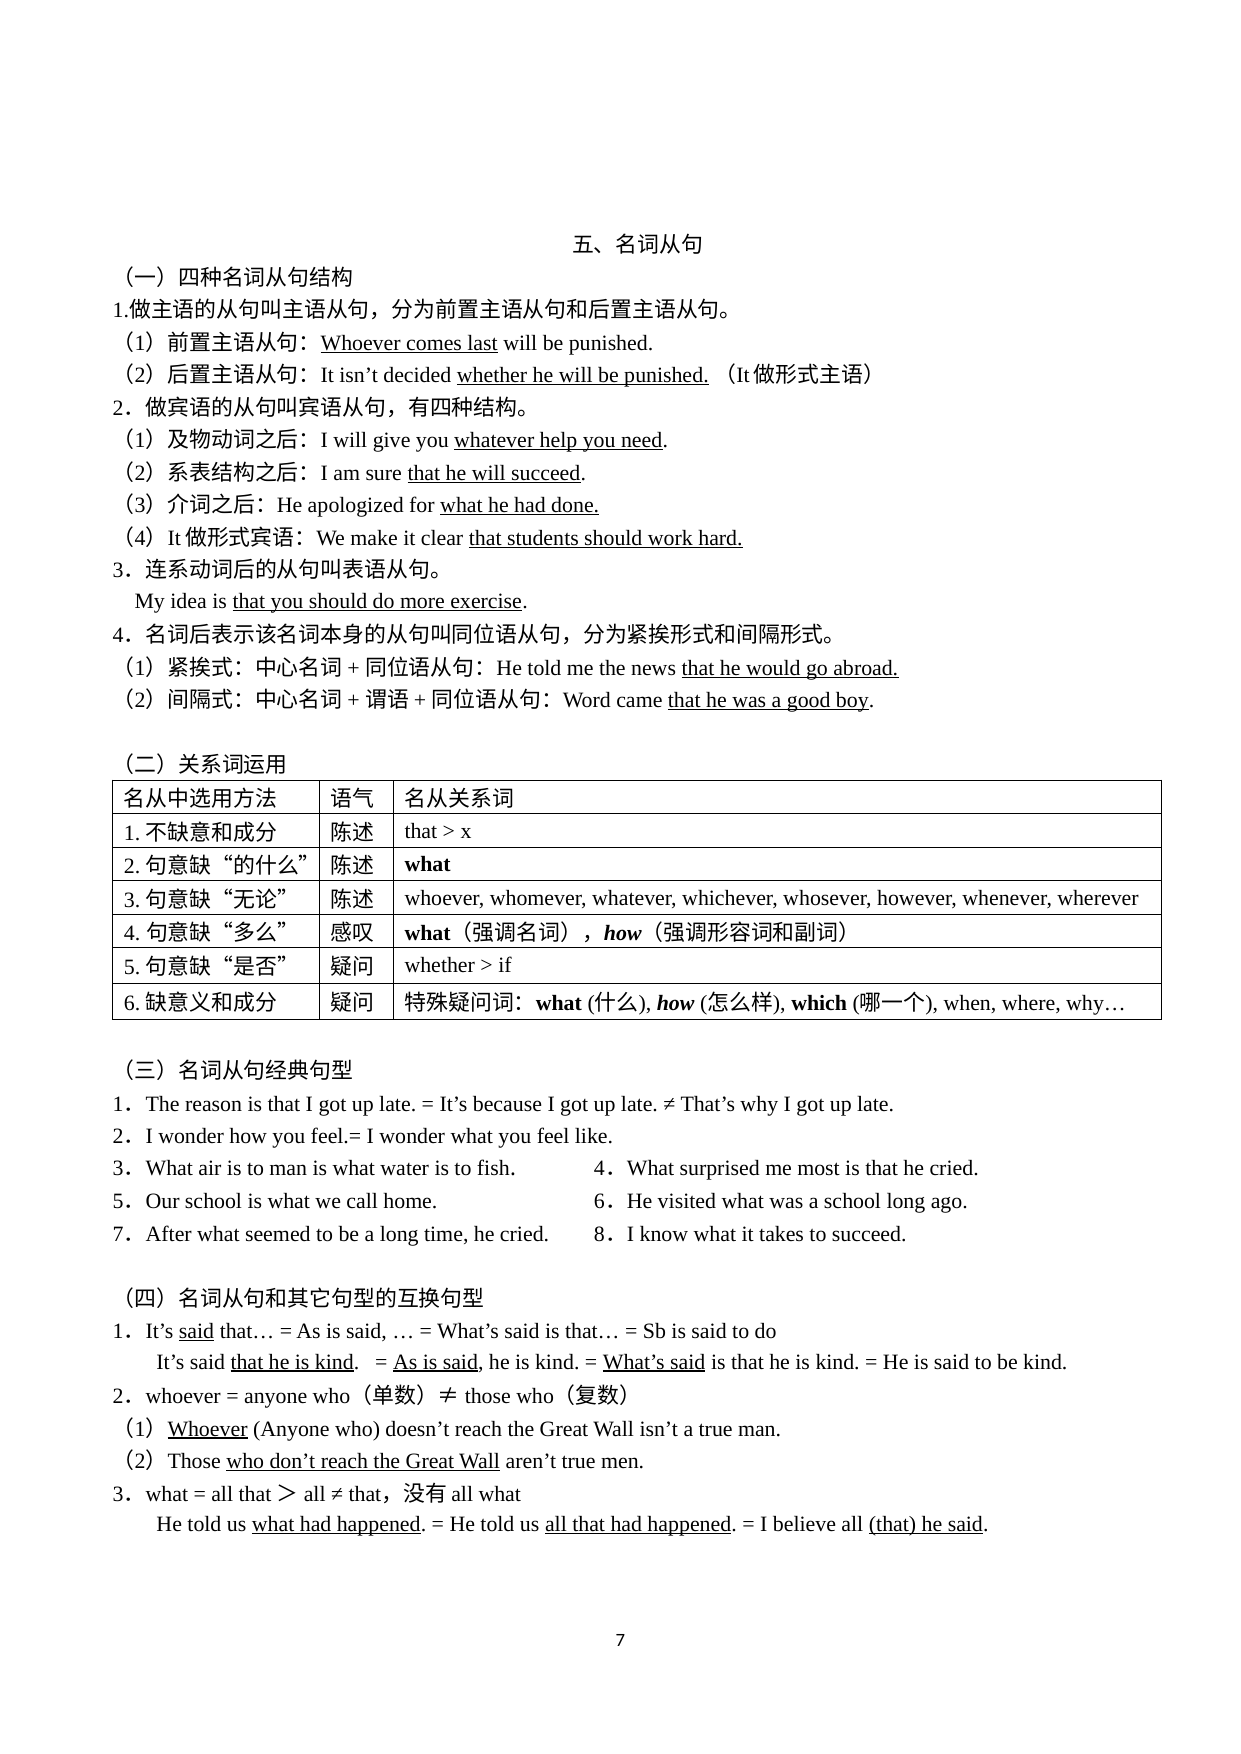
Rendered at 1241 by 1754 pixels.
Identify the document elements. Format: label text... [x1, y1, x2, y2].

text 3．what = all that ＞ all ≠ that，没有all what [112, 1475, 1162, 1508]
text （2）系表结构之后：I am sure that he will succeed. [112, 454, 1128, 487]
text 1．The reason is that I got up late. = It’s because I got up late. ≠ That’s why I got up late. [112, 1085, 1128, 1118]
text （三）名词从句经典句型 [112, 1053, 1162, 1085]
table_cell 2. 句意缺“的什么” [113, 848, 319, 880]
table_cell what [394, 848, 1161, 880]
text 3．连系动词后的从句叫表语从句。 [112, 552, 1128, 584]
text He told us what had happened. = He told us all that had happened. = I believe all (that) he said. [112, 1508, 1162, 1540]
text 1.做主语的从句叫主语从句，分为前置主语从句和后置主语从句。 [112, 292, 1162, 324]
text （2）后置主语从句：It isn’t decided whether he will be punished. （It做形式主语） [112, 357, 1128, 389]
table_cell what（强调名词），how（强调形容词和副词） [394, 915, 1161, 947]
text 1．It’s said that… = As is said, … = What’s said is that… = Sb is said to do [112, 1313, 1117, 1345]
text 5．Our school is what we call home. 6．He visited what was a school long ago. [112, 1183, 1128, 1215]
table_header 语气 [320, 781, 393, 813]
table_cell 陈述 [320, 848, 393, 880]
text （3）介词之后：He apologized for what he had done. [112, 487, 1162, 519]
table_cell whoever, whomever, whatever, whichever, whosever, however, whenever, wherever [394, 881, 1161, 914]
table_cell 6. 缺意义和成分 [113, 984, 319, 1019]
table_cell 4. 句意缺“多么” [113, 915, 319, 947]
text 3．What air is to man is what water is to fish. 4．What surprised me most is that he cried. [112, 1150, 1128, 1183]
text （四）名词从句和其它句型的互换句型 [112, 1280, 1117, 1313]
text 2．I wonder how you feel.= I wonder what you feel like. [112, 1118, 1128, 1150]
table_cell that > x [394, 814, 1161, 847]
text （一）四种名词从句结构 [112, 259, 1162, 292]
text （2）间隔式：中心名词 + 谓语 + 同位语从句：Word came that he was a good boy. [112, 682, 1128, 714]
text （1）紧挨式：中心名词 + 同位语从句：He told me the news that he would go abroad. [112, 649, 1128, 682]
text （1）前置主语从句：Whoever comes last will be punished. [112, 324, 1162, 357]
table_cell 3. 句意缺“无论” [113, 881, 319, 914]
text My idea is that you should do more exercise. [112, 584, 1128, 617]
text （二）关系词运用 [112, 747, 1162, 779]
table_header 名从关系词 [394, 781, 1161, 813]
table_cell 陈述 [320, 881, 393, 914]
text （1）及物动词之后：I will give you whatever help you need. [112, 422, 1128, 454]
table_cell 1. 不缺意和成分 [113, 814, 319, 847]
text （2）Those who don’t reach the Great Wall aren’t true men. [112, 1443, 1162, 1475]
text It’s said that he is kind. = As is said, he is kind. = What’s said is that he is kind. = He is said to be kind. [112, 1345, 1117, 1378]
text 4．名词后表示该名词本身的从句叫同位语从句，分为紧挨形式和间隔形式。 [112, 617, 1128, 649]
table_cell 疑问 [320, 948, 393, 983]
text 2．做宾语的从句叫宾语从句，有四种结构。 [112, 389, 1128, 422]
table_cell 疑问 [320, 984, 393, 1019]
table_cell 特殊疑问词：what (什么), how (怎么样), which (哪一个), when, where, why… [394, 984, 1161, 1019]
text 2．whoever = anyone who（单数）≠ those who（复数） [112, 1378, 1162, 1410]
table_cell whether > if [394, 948, 1161, 983]
text （1）Whoever (Anyone who) doesn’t reach the Great Wall isn’t a true man. [112, 1410, 1162, 1443]
text 五、名词从句 [112, 227, 1162, 259]
text 7．After what seemed to be a long time, he cried. 8．I know what it takes to succeed. [112, 1215, 1128, 1248]
table_cell 陈述 [320, 814, 393, 847]
table_cell 感叹 [320, 915, 393, 947]
table_header 名从中选用方法 [113, 781, 319, 813]
text （4）It做形式宾语：We make it clear that students should work hard. [112, 519, 1128, 552]
table_cell 5. 句意缺“是否” [113, 948, 319, 983]
